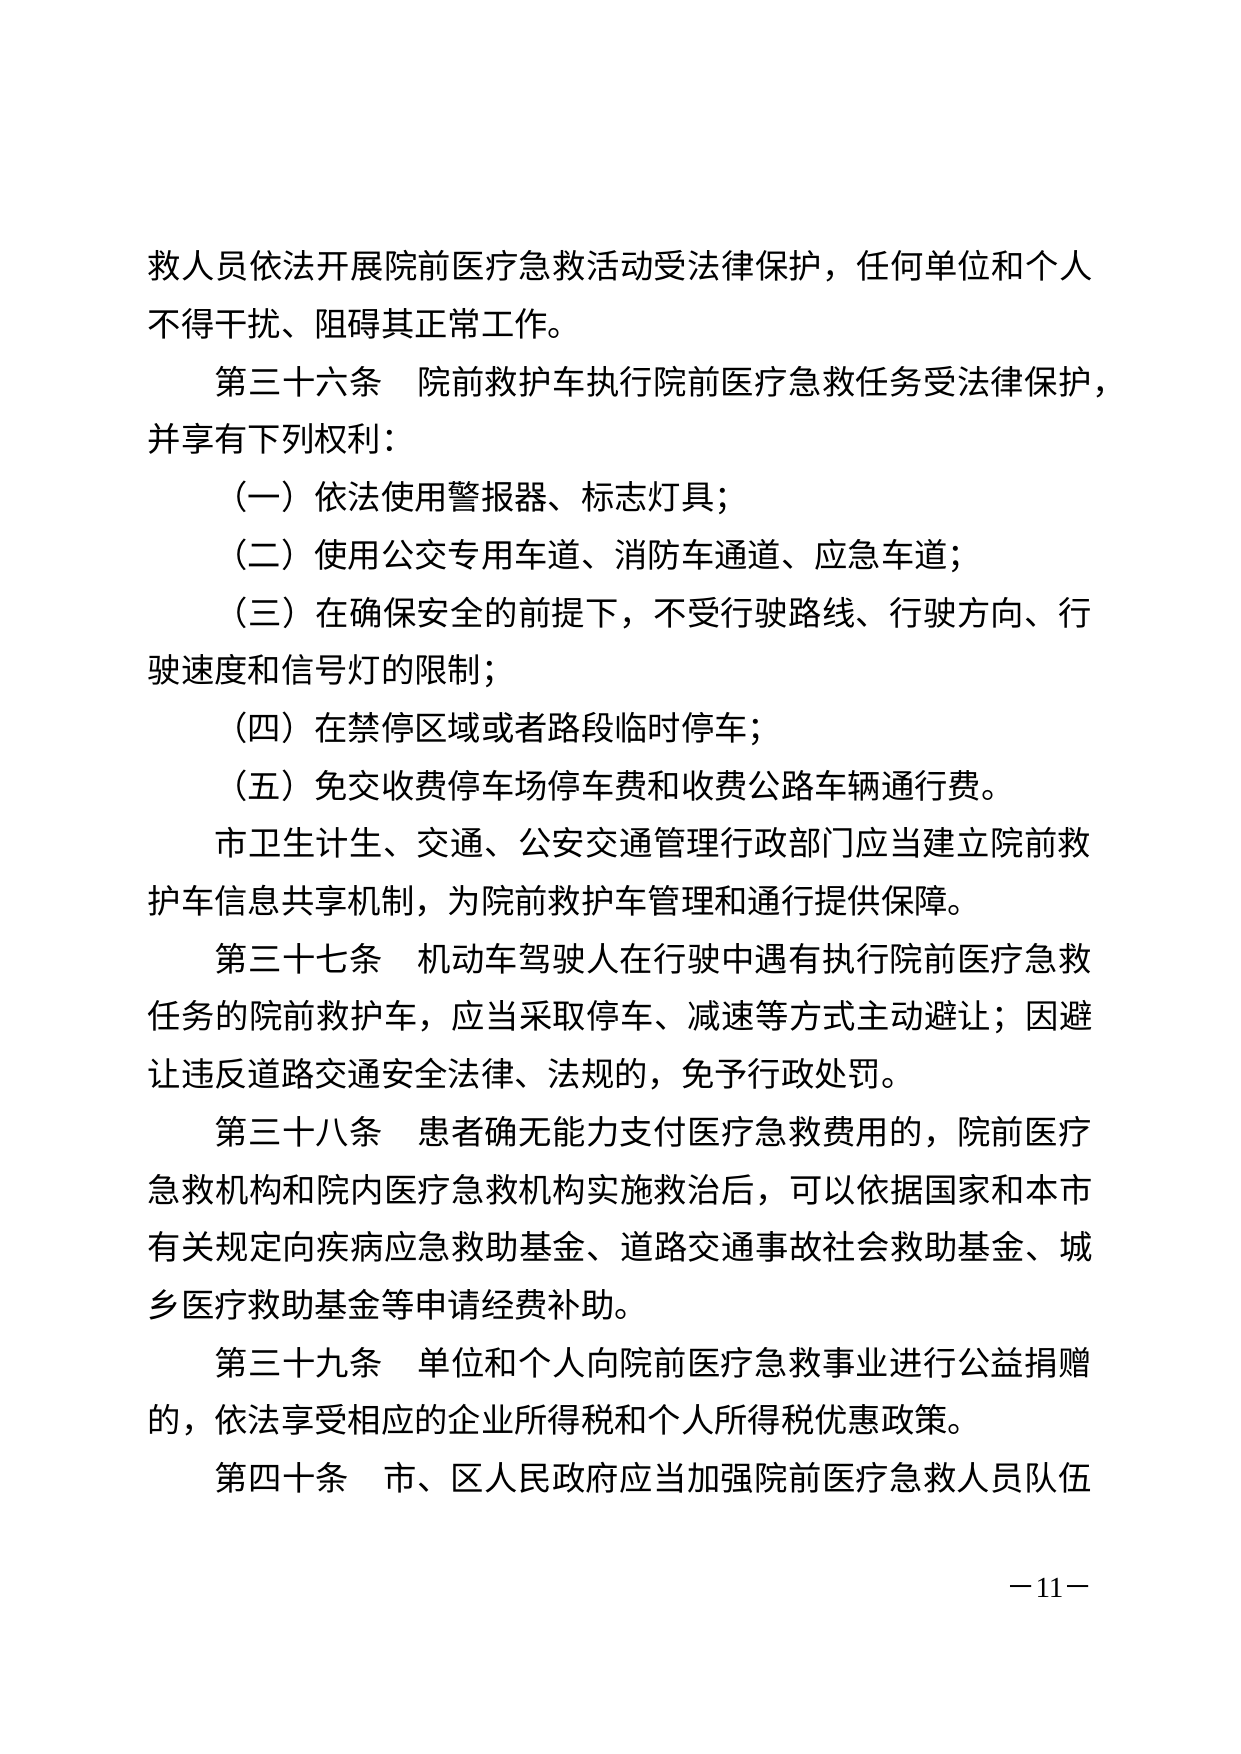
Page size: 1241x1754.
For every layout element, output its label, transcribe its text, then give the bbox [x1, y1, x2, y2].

text 第三十七条 机动车驾驶人在行驶中遇有执行院前医疗急救任务的院前救护车，应当采取停车、减速等方式主动避让；因避让违反道路交通安全法律、法规的，免予行政处罚。 [148, 925, 1092, 1098]
text （五）免交收费停车场停车费和收费公路车辆通行费。 [148, 752, 1092, 809]
text （四）在禁停区域或者路段临时停车； [148, 694, 1092, 752]
text 第三十九条 单位和个人向院前医疗急救事业进行公益捐赠的，依法享受相应的企业所得税和个人所得税优惠政策。 [148, 1329, 1092, 1444]
text 第三十六条 院前救护车执行院前医疗急救任务受法律保护，并享有下列权利： [148, 348, 1092, 463]
text 市卫生计生、交通、公安交通管理行政部门应当建立院前救护车信息共享机制，为院前救护车管理和通行提供保障。 [148, 809, 1092, 925]
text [148, 1444, 1092, 1502]
text （二）使用公交专用车道、消防车通道、应急车道； [148, 521, 1092, 579]
text （三）在确保安全的前提下，不受行驶路线、行驶方向、行驶速度和信号灯的限制； [148, 579, 1092, 694]
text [148, 232, 1092, 348]
text 第三十八条 患者确无能力支付医疗急救费用的，院前医疗急救机构和院内医疗急救机构实施救治后，可以依据国家和本市有关规定向疾病应急救助基金、道路交通事故社会救助基金、城乡医疗救助基金等申请经费补助。 [148, 1098, 1092, 1329]
text （一）依法使用警报器、标志灯具； [148, 463, 1092, 521]
